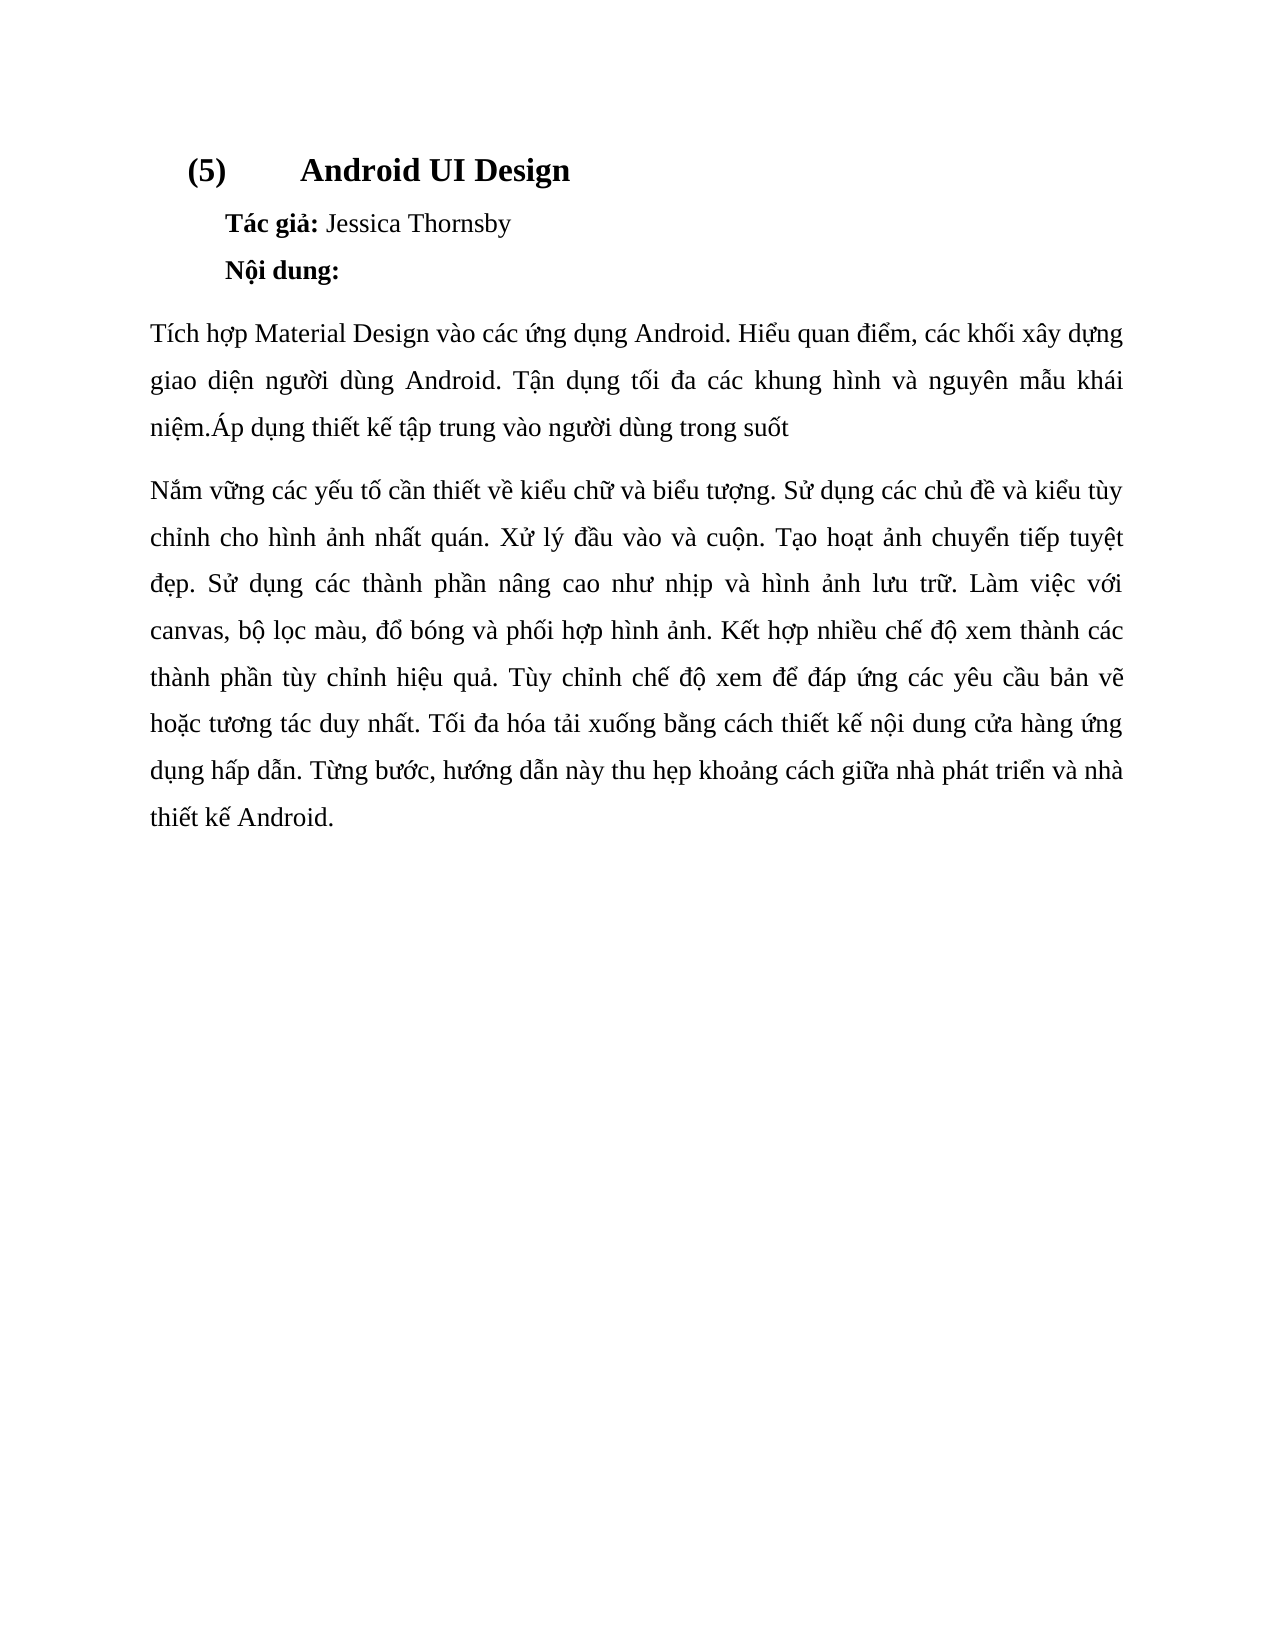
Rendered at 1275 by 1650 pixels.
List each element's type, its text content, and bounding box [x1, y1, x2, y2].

text Tích hợp Material Design vào các ứng dụng Android. Hiểu quan điểm, các khối xây dựng giao diện người dùng Android. Tận dụng tối đa các khung hình và nguyên mẫu khái niệm.Áp dụng thiết kế tập trung vào người dùng trong suốt [150, 317, 1125, 442]
text Nắm vững các yếu tố cần thiết về kiểu chữ và biểu tượng. Sử dụng các chủ đề và kiểu tùy chỉnh cho hình ảnh nhất quán. Xử lý đầu vào và cuộn. Tạo hoạt ảnh chuyển tiếp tuyệt đẹp. Sử dụng các thành phần nâng cao như nhịp và hình ảnh lưu trữ. Làm việc với canvas, bộ lọc màu, đổ bóng và phối hợp hình ảnh. Kết hợp nhiều chế độ xem thành các thành phần tùy chỉnh hiệu quả. Tùy chỉnh chế độ xem để đáp ứng các yêu cầu bản vẽ hoặc tương tác duy nhất. Tối đa hóa tải xuống bằng cách thiết kế nội dung cửa hàng ứng dụng hấp dẫn. Từng bước, hướng dẫn này thu hẹp khoảng cách giữa nhà phát triển và nhà thiết kế Android. [150, 474, 1125, 832]
subtitle Android UI Design [187, 150, 1125, 188]
list Nội dung: [225, 254, 1125, 285]
list Tác giả: Jessica Thornsby [225, 207, 1125, 239]
